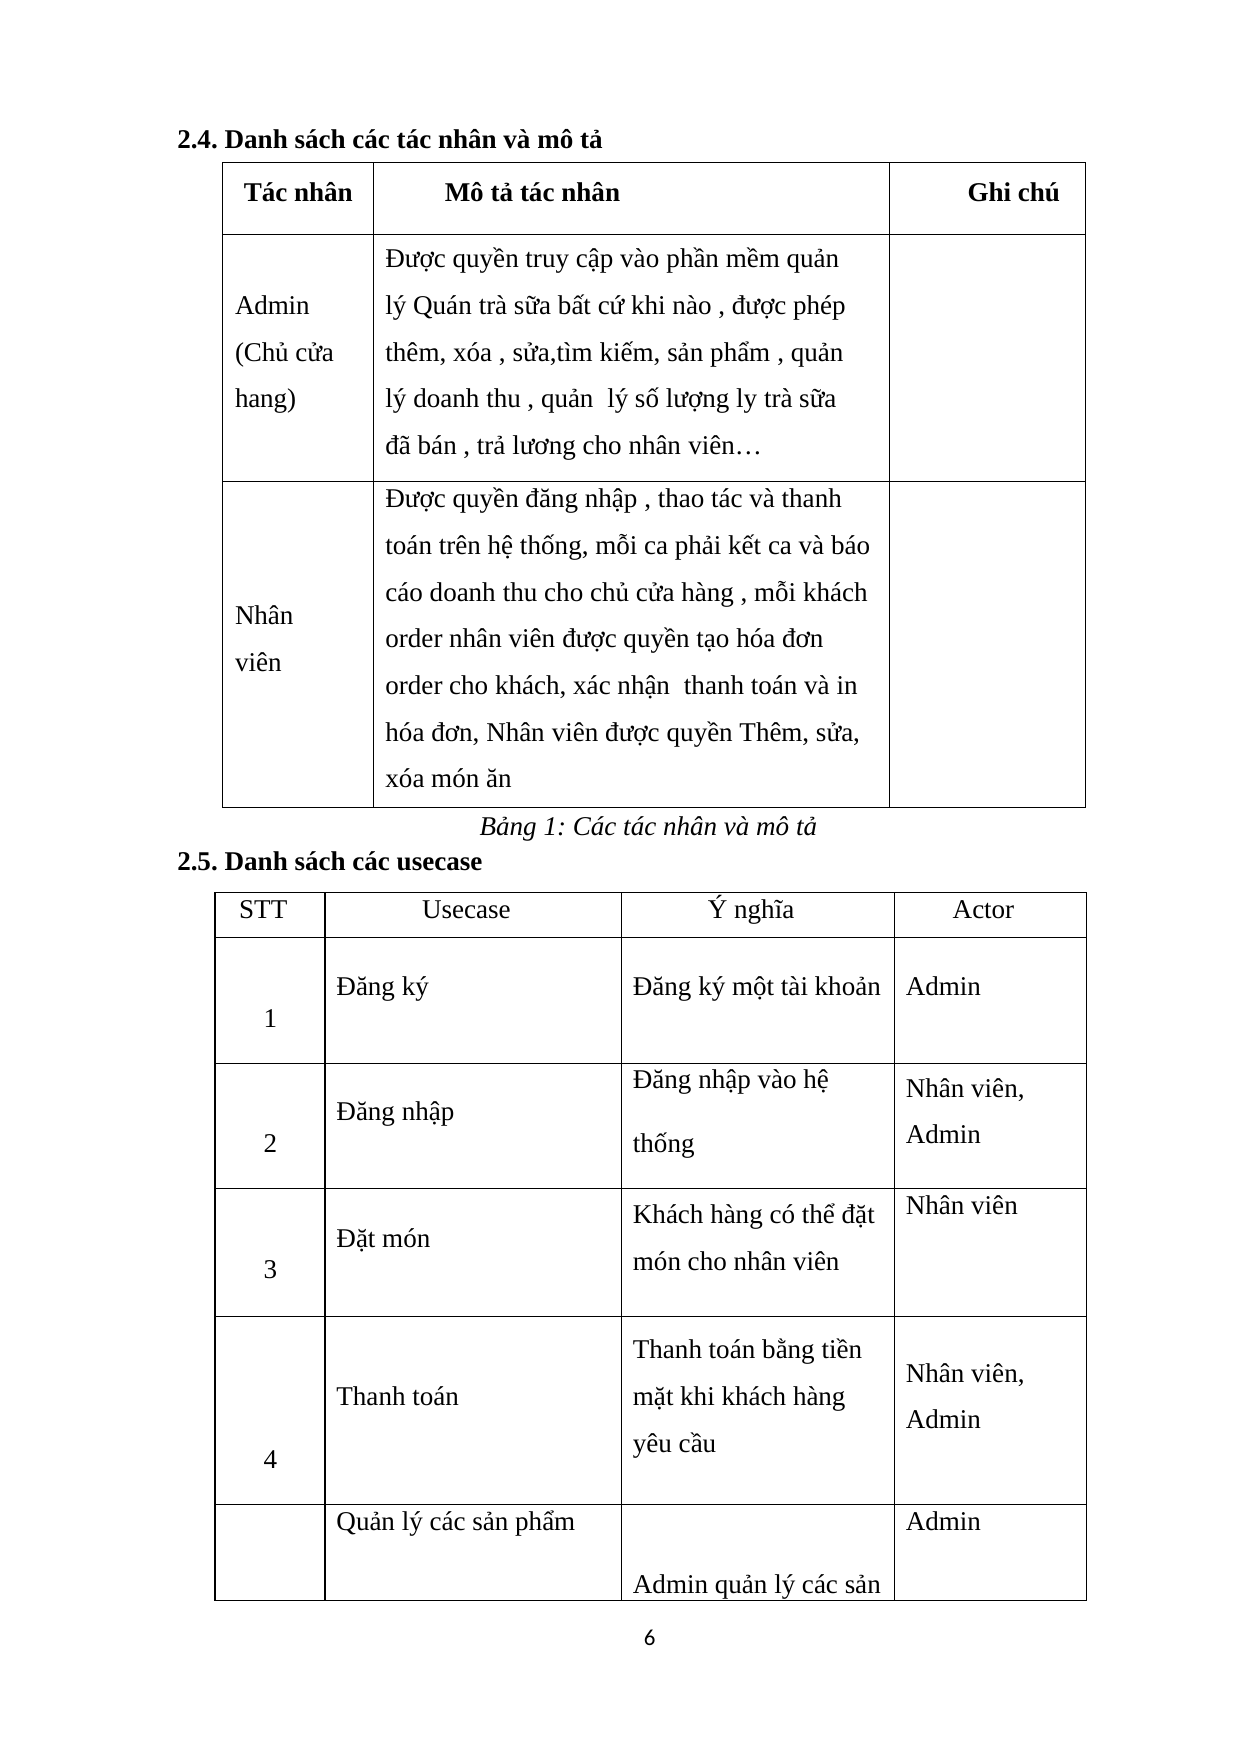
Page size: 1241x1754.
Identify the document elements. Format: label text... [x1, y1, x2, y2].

table_cell 5 [216, 1505, 324, 1600]
table_header Ghi chú [890, 163, 1085, 234]
table_header Actor [895, 893, 1086, 937]
table_cell Admin [895, 938, 1086, 1063]
table_cell Admin [895, 1505, 1086, 1600]
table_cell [622, 1505, 894, 1600]
table_cell Nhân viên [895, 1189, 1086, 1316]
table_cell Admin (Chủ cửa hang) [223, 235, 373, 481]
table_cell [890, 235, 1085, 481]
table_cell 4 [216, 1317, 324, 1504]
table_cell Được quyền đăng nhập , thao tác và thanh toán trên hệ thống, mỗi ca phải kết ca và báo cáo doanh thu cho chủ cửa hàng , mỗi khách order nhân viên được quyền tạo hóa đơn order cho khách, xác nhận thanh toán và in hóa đơn, Nhân viên được quyền Thêm, sửa, xóa món ăn [374, 482, 889, 807]
table_cell Đăng ký một tài khoản [622, 938, 894, 1063]
table_cell Khách hàng có thể đặt món cho nhân viên [622, 1189, 894, 1316]
subtitle 2.5. Danh sách các usecase [177, 845, 1122, 876]
table_header Ý nghĩa [622, 893, 894, 937]
table_cell Đặt món [326, 1189, 621, 1316]
table_cell Nhân viên, Admin [895, 1317, 1086, 1504]
table_cell Đăng nhập vào hệ thống [622, 1064, 894, 1188]
table_cell 2 [216, 1064, 324, 1188]
table_cell Đăng ký [326, 938, 621, 1063]
table_cell Được quyền truy cập vào phần mềm quản lý Quán trà sữa bất cứ khi nào , được phép thêm, xóa , sửa,tìm kiếm, sản phẩm , quản lý doanh thu , quản lý số lượng ly trà sữa đã bán , trả lương cho nhân viên… [374, 235, 889, 481]
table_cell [326, 1505, 621, 1600]
table_cell [890, 482, 1085, 807]
text Bảng 1: Các tác nhân và mô tả [177, 156, 1122, 841]
table_cell Nhân viên [223, 482, 373, 807]
table_header Mô tả tác nhân [374, 163, 889, 234]
table_cell Đăng nhập [326, 1064, 621, 1188]
table_header STT [216, 893, 324, 937]
subtitle 2.4. Danh sách các tác nhân và mô tả [177, 123, 1122, 154]
table_cell 1 [216, 938, 324, 1063]
table_header Usecase [326, 893, 621, 937]
table_cell Thanh toán [326, 1317, 621, 1504]
table_cell 3 [216, 1189, 324, 1316]
table_header Tác nhân [223, 163, 373, 234]
table_cell Nhân viên, Admin [895, 1064, 1086, 1188]
table_cell Thanh toán bằng tiền mặt khi khách hàng yêu cầu [622, 1317, 894, 1504]
